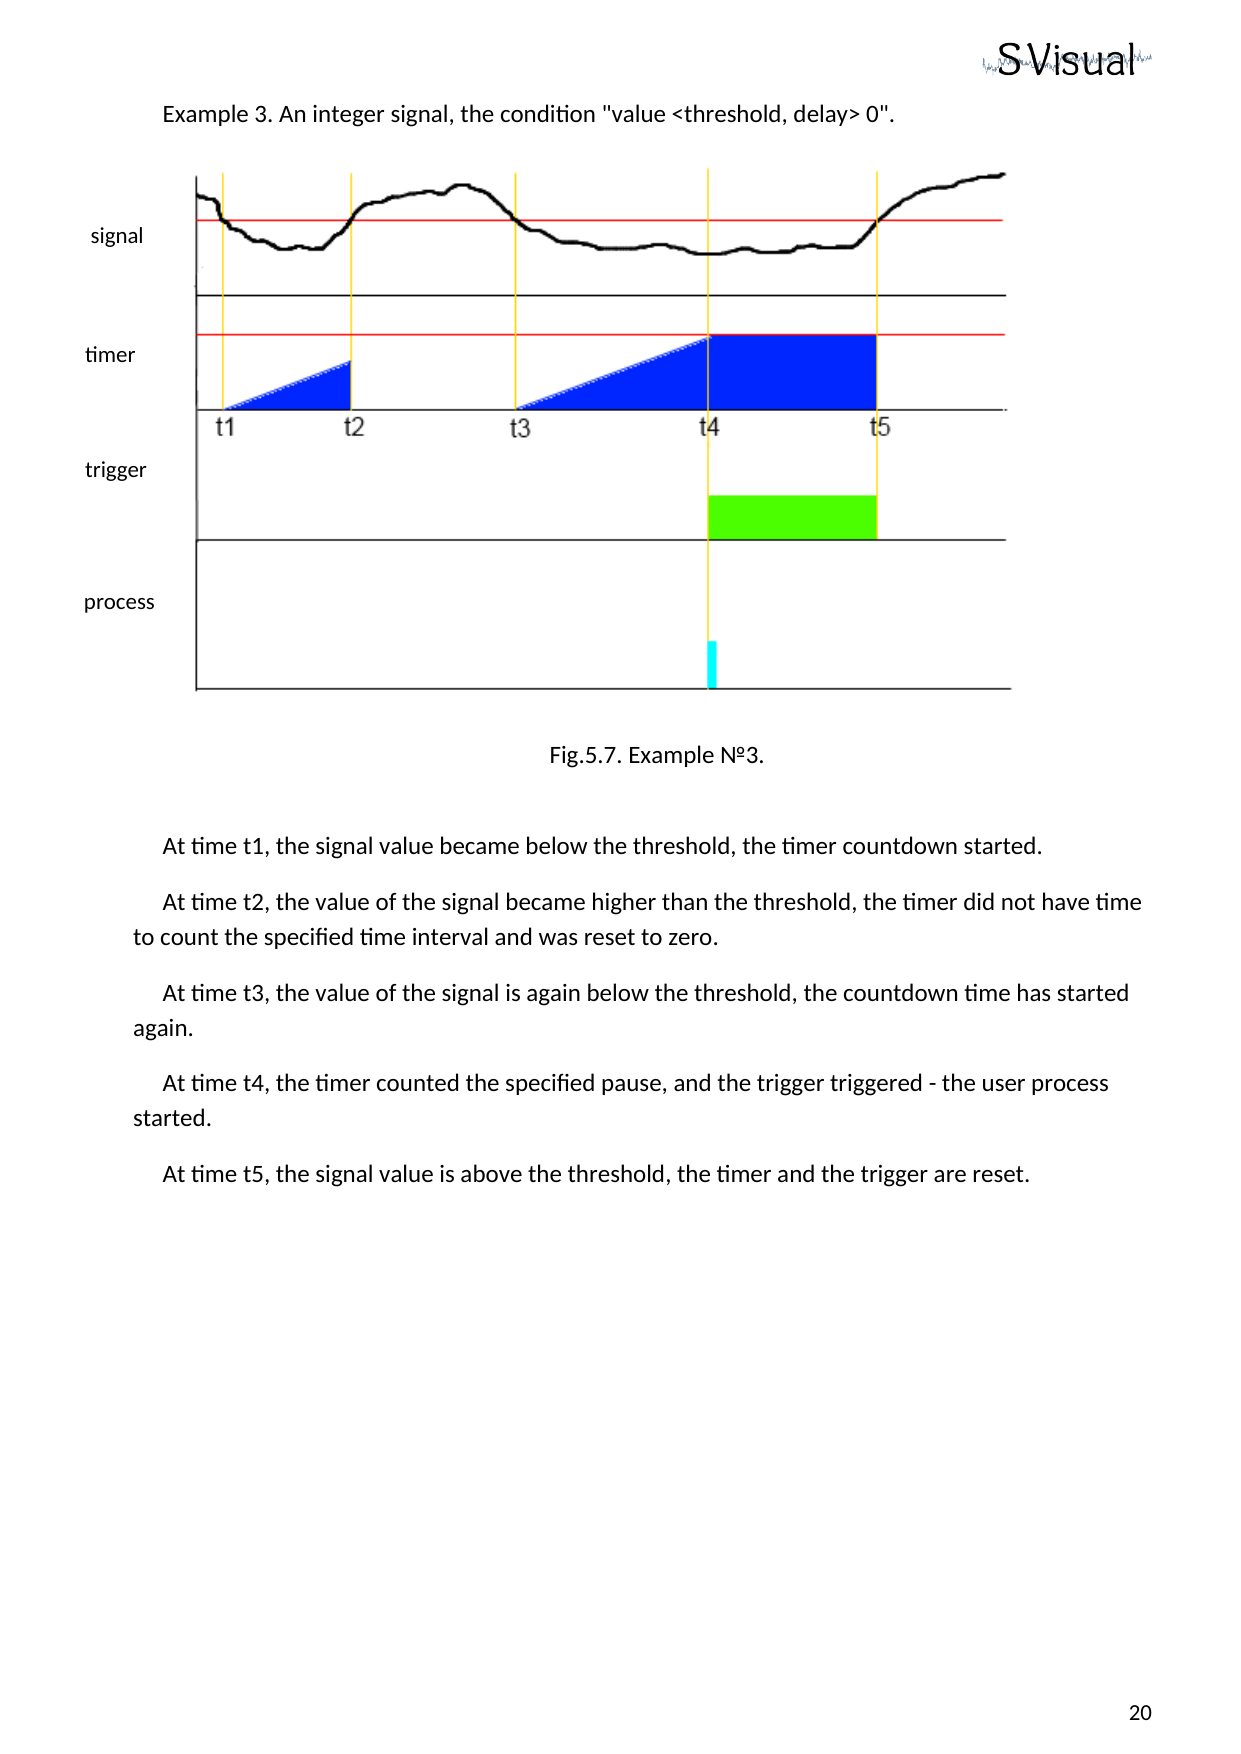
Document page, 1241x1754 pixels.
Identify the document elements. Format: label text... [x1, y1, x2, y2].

text At time t4, the timer counted the specified pause, and the trigger triggered - the user process started. [133, 1067, 1152, 1133]
text At time t1, the signal value became below the threshold, the timer countdown started. [133, 830, 1152, 861]
text At time t2, the value of the signal became higher than the threshold, the timer did not have time to count the specified time interval and was reset to zero. [133, 886, 1152, 951]
list Fig.5.7. Example №3. [133, 739, 1152, 770]
text Example 3. An integer signal, the condition "value <threshold, delay> 0". [133, 98, 1152, 129]
picture [177, 154, 1033, 715]
text At time t3, the value of the signal is again below the threshold, the countdown time has started again. [133, 977, 1152, 1042]
text At time t5, the signal value is above the threshold, the timer and the trigger are reset. [133, 1158, 1152, 1189]
picture [982, 29, 1152, 87]
